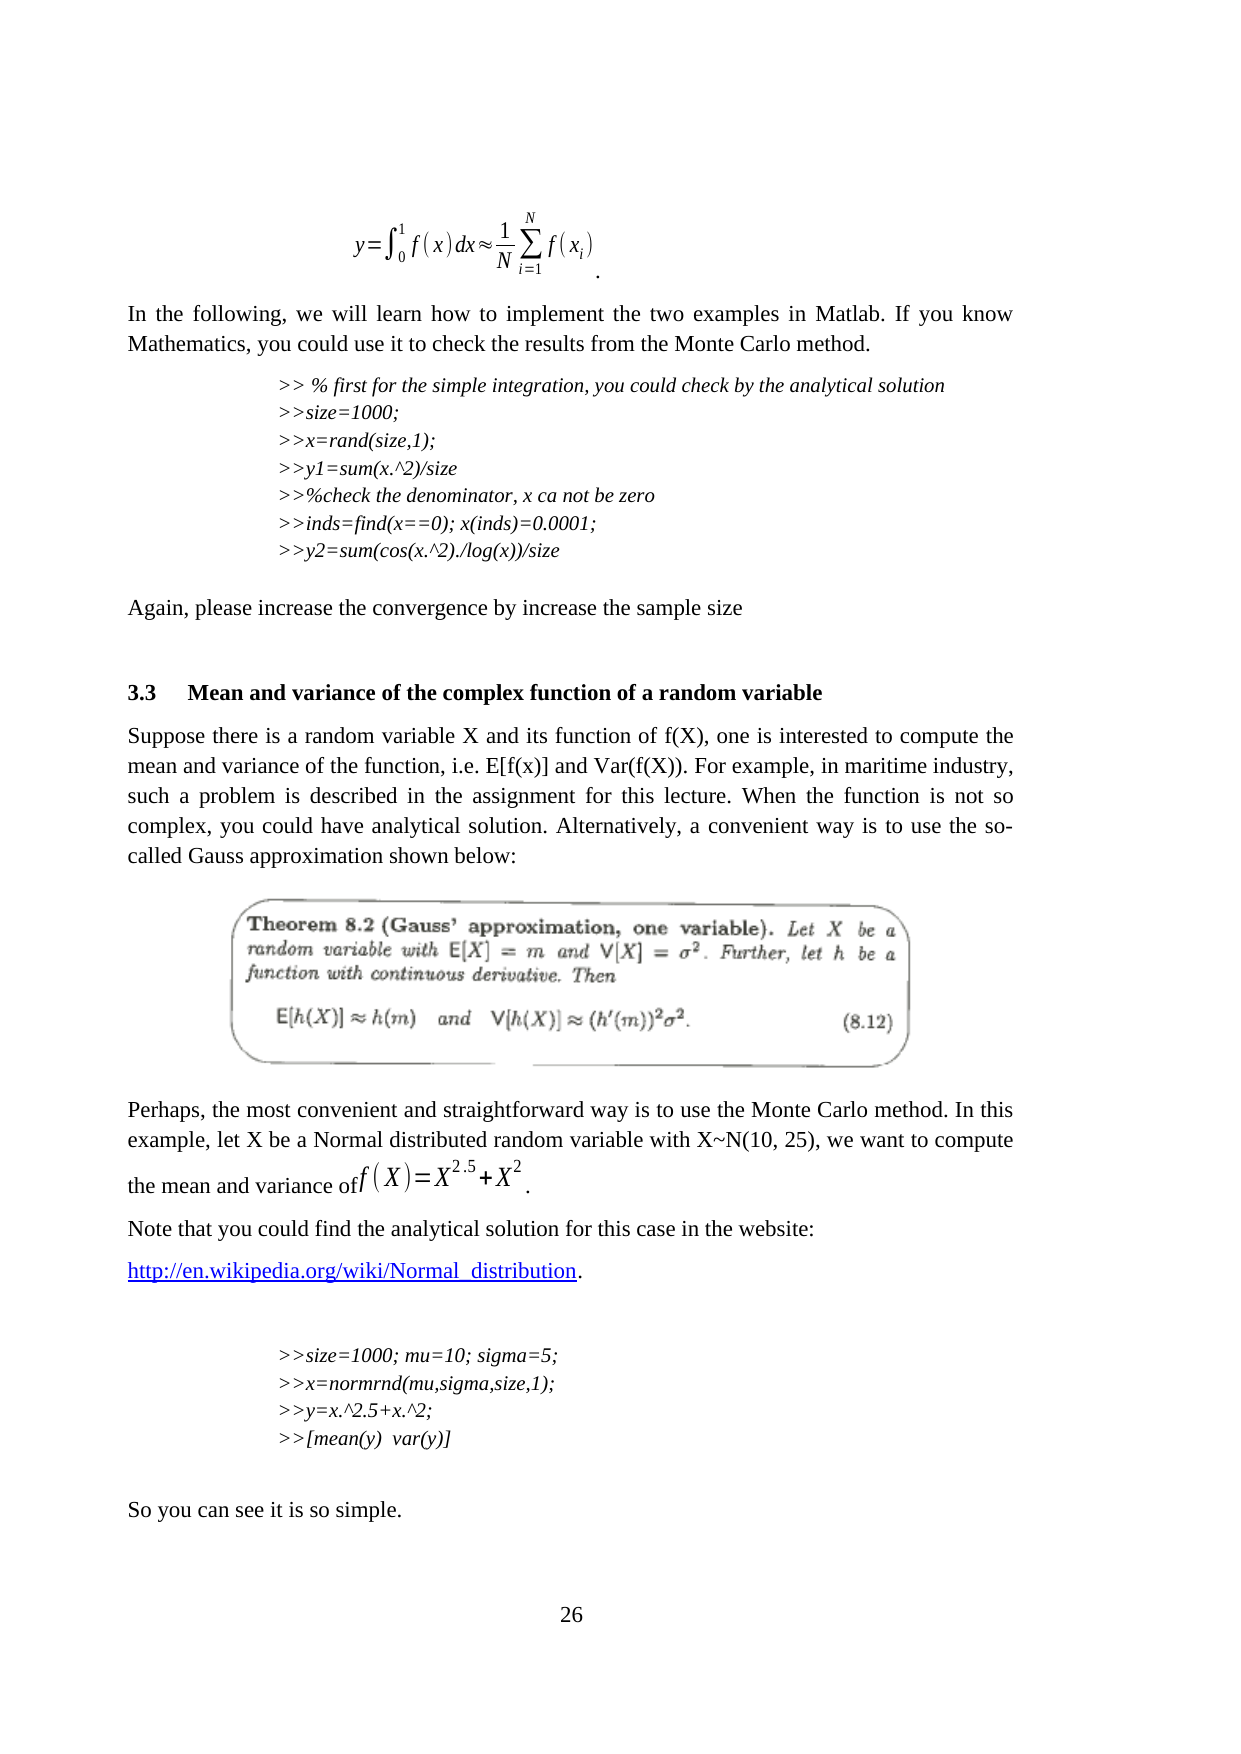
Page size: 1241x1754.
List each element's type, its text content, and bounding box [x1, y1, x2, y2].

text >>y2=sum(cos(x.^2)./log(x))/size [277, 538, 1015, 562]
subtitle Mean and variance of the complex function of a random variable [127, 679, 1015, 705]
text >> % first for the simple integration, you could check by the analytical solution [277, 373, 1015, 397]
text http://en.wikipedia.org/wiki/Normal_distribution. [127, 1258, 1015, 1284]
text >>size=1000; [277, 400, 1015, 424]
text >>y1=sum(x.^2)/size [277, 456, 1015, 479]
text >>%check the denominator, x ca not be zero [277, 483, 1015, 507]
text Again, please increase the convergence by increase the sample size [127, 593, 1015, 620]
text In the following, we will learn how to implement the two examples in Matlab. If you know Mathematics, you could use it to check the results from the Monte Carlo method. [127, 300, 1015, 356]
text . [277, 210, 1015, 283]
text So you can see it is so simple. [127, 1496, 1015, 1522]
text >>x=rand(size,1); [277, 428, 1015, 452]
text >>y=x.^2.5+x.^2; [277, 1398, 1015, 1422]
text >>[mean(y) var(y)] [277, 1426, 1015, 1450]
text Note that you could find the analytical solution for this case in the website: [127, 1215, 1015, 1241]
text >>inds=find(x==0); x(inds)=0.0001; [277, 511, 1015, 535]
text Suppose there is a random variable X and its function of f(X), one is interested to compute the mean and variance of the function, i.e. E[f(x)] and Var(f(X)). For example, in maritime industry, such a problem is described in the assignment for this lecture. When the function is not so complex, you could have analytical solution. Alternatively, a convenient way is to use the so-called Gauss approximation shown below: [127, 722, 1015, 869]
text >>size=1000; mu=10; sigma=5; [277, 1343, 1015, 1367]
text Perhaps, the most convenient and straightforward way is to use the Monte Carlo method. In this example, let X be a Normal distributed random variable with X~N(10, 25), we want to compute the mean and variance of. [127, 1096, 1015, 1198]
text >>x=normrnd(mu,sigma,size,1); [277, 1371, 1015, 1395]
